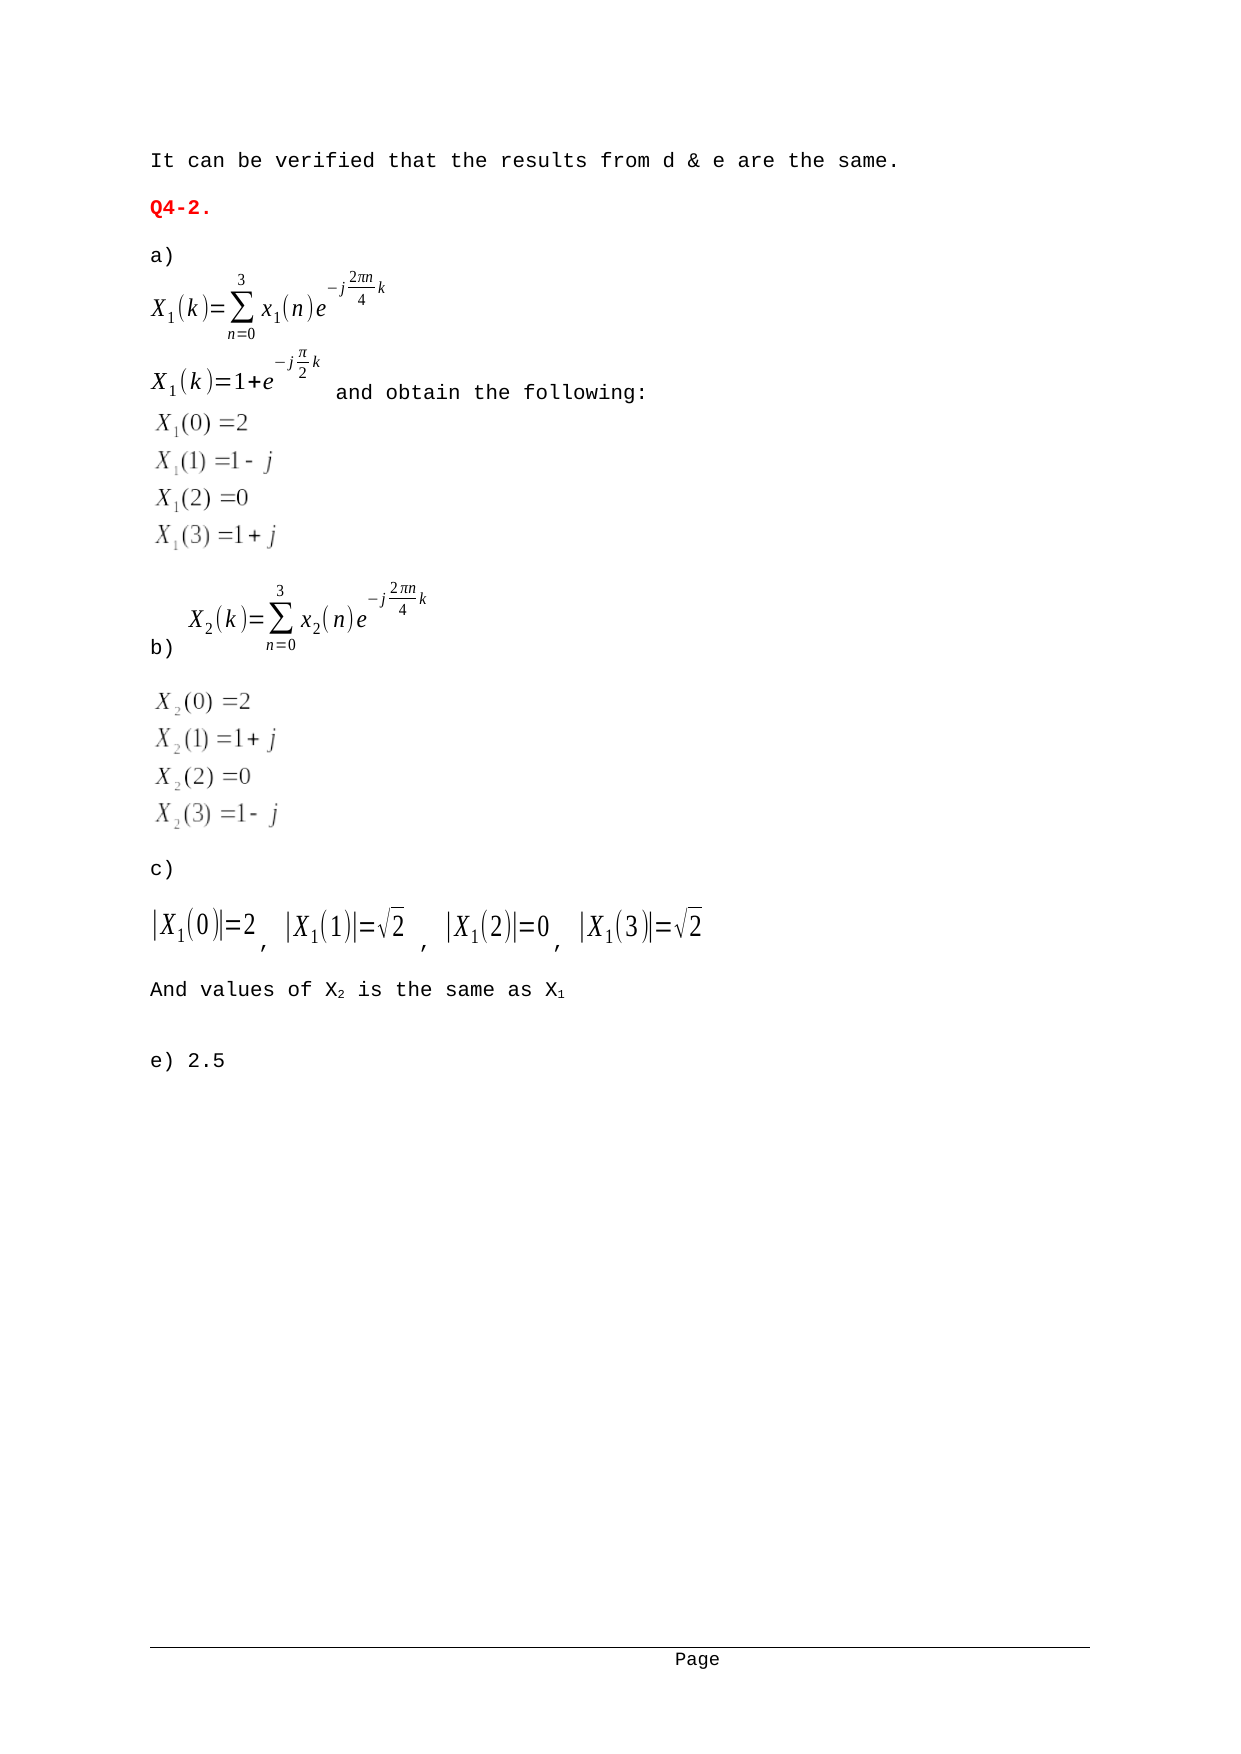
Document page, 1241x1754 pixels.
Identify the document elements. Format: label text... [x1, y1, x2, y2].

text And values of X2 is the same as X1 [150, 979, 1090, 1002]
text Q4-2. [150, 197, 1090, 221]
text c) [150, 858, 1090, 882]
text a) [150, 244, 1090, 268]
text , , , [150, 905, 1090, 955]
text b) [150, 579, 1090, 661]
text It can be verified that the results from d & e are the same. [150, 150, 1090, 174]
text e) 2.5 [150, 1050, 1090, 1073]
text and obtain the following: [150, 343, 1090, 406]
